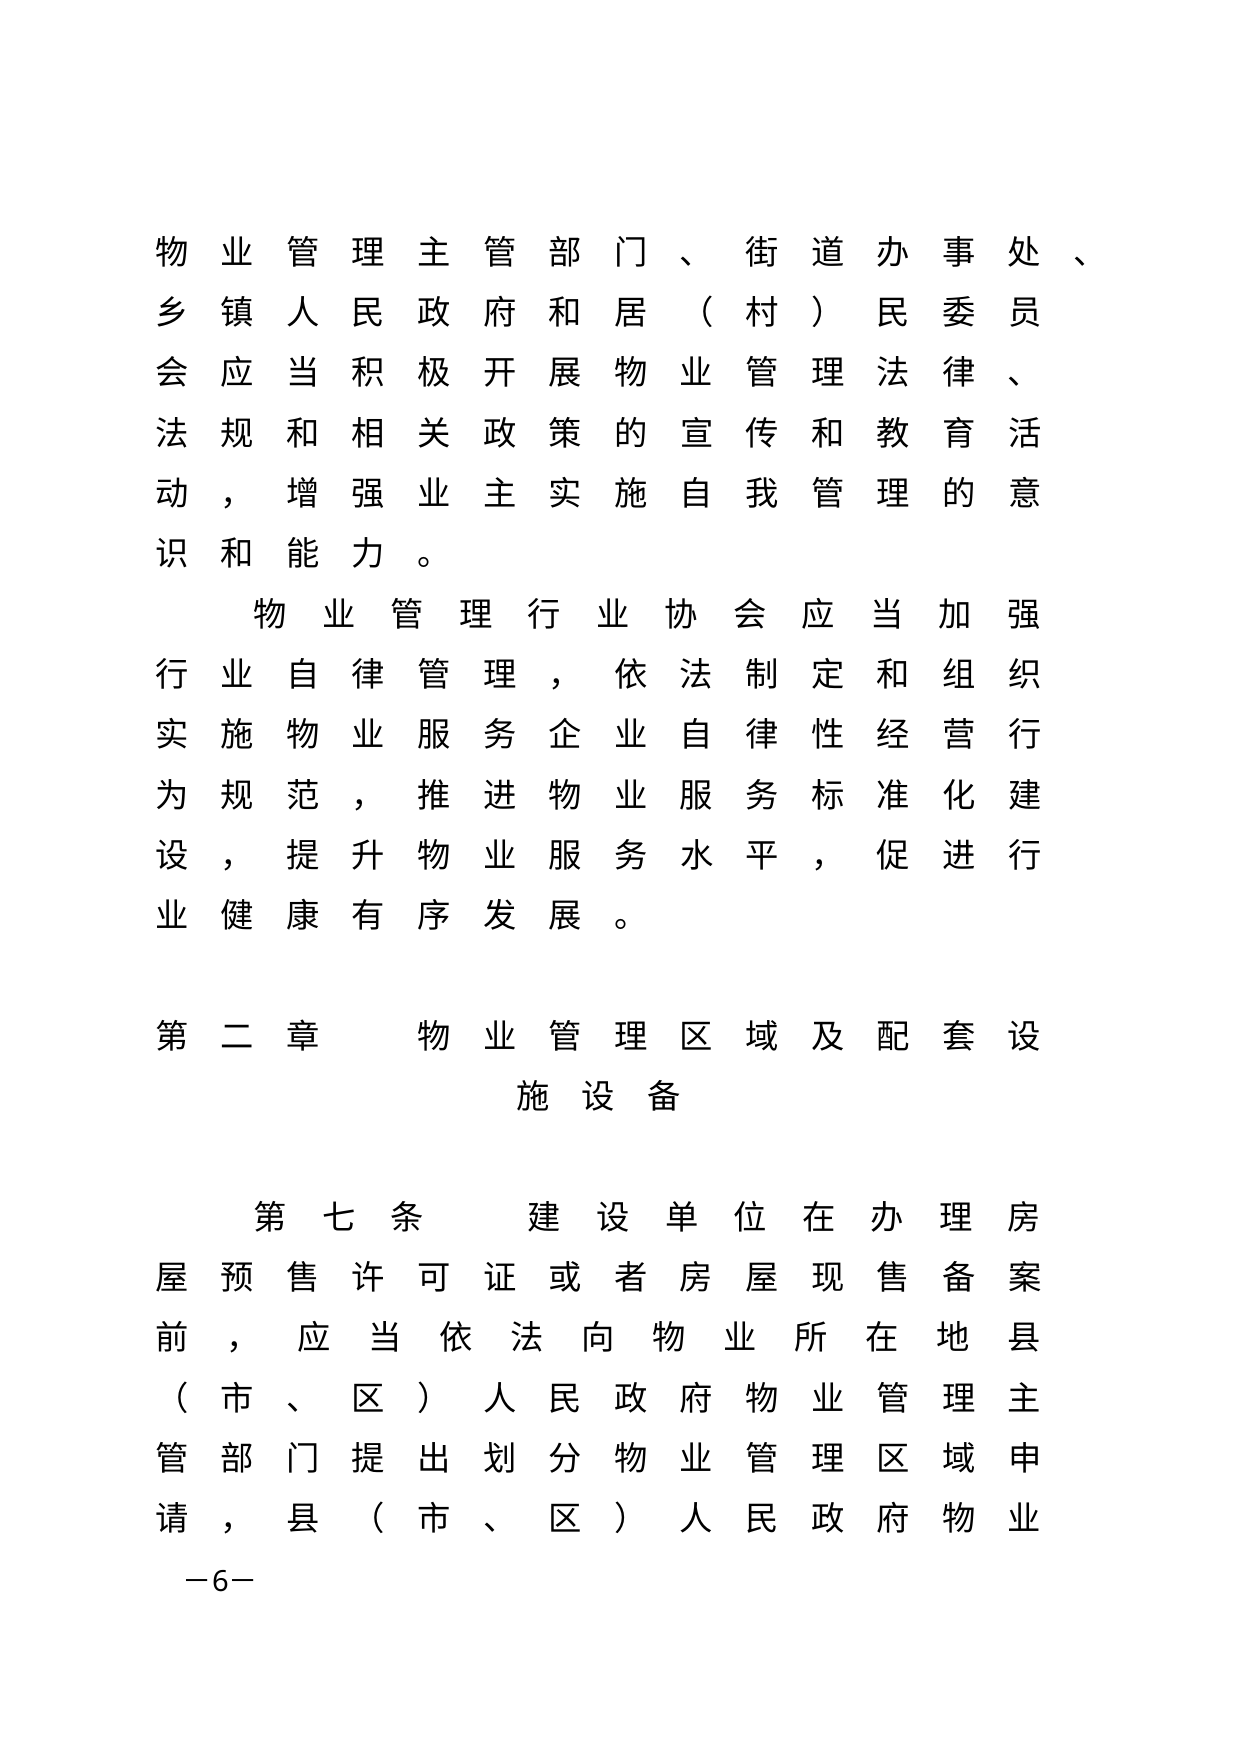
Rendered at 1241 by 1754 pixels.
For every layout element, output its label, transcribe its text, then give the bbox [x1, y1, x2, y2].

text 第二章 物业管理区域及配套设施设备 [155, 1003, 1073, 1124]
text 市、县（市、区）人民政府物业管理主管部门、街道办事处、乡镇人民政府和居（村）民委员会应当积极开展物业管理法律、法规和相关政策的宣传和教育活动，增强业主实施自我管理的意识和能力。 [155, 219, 1073, 581]
text 第七条 建设单位在办理房屋预售许可证或者房屋现售备案前，应当依法向物业所在地县（市、区）人民政府物业管理主管部门提出划分物业管理区域申请，县（市、区）人民政府物业管理主管部门按照国家、省有关规定核定物业管理区域，出具核定意见，并将核定意见抄送物业所在地街道办事处、乡镇人民政府。 [155, 1184, 1073, 1546]
text 物业管理行业协会应当加强行业自律管理，依法制定和组织实施物业服务企业自律性经营行为规范，推进物业服务标准化建设，提升物业服务水平，促进行业健康有序发展。 [155, 581, 1073, 943]
